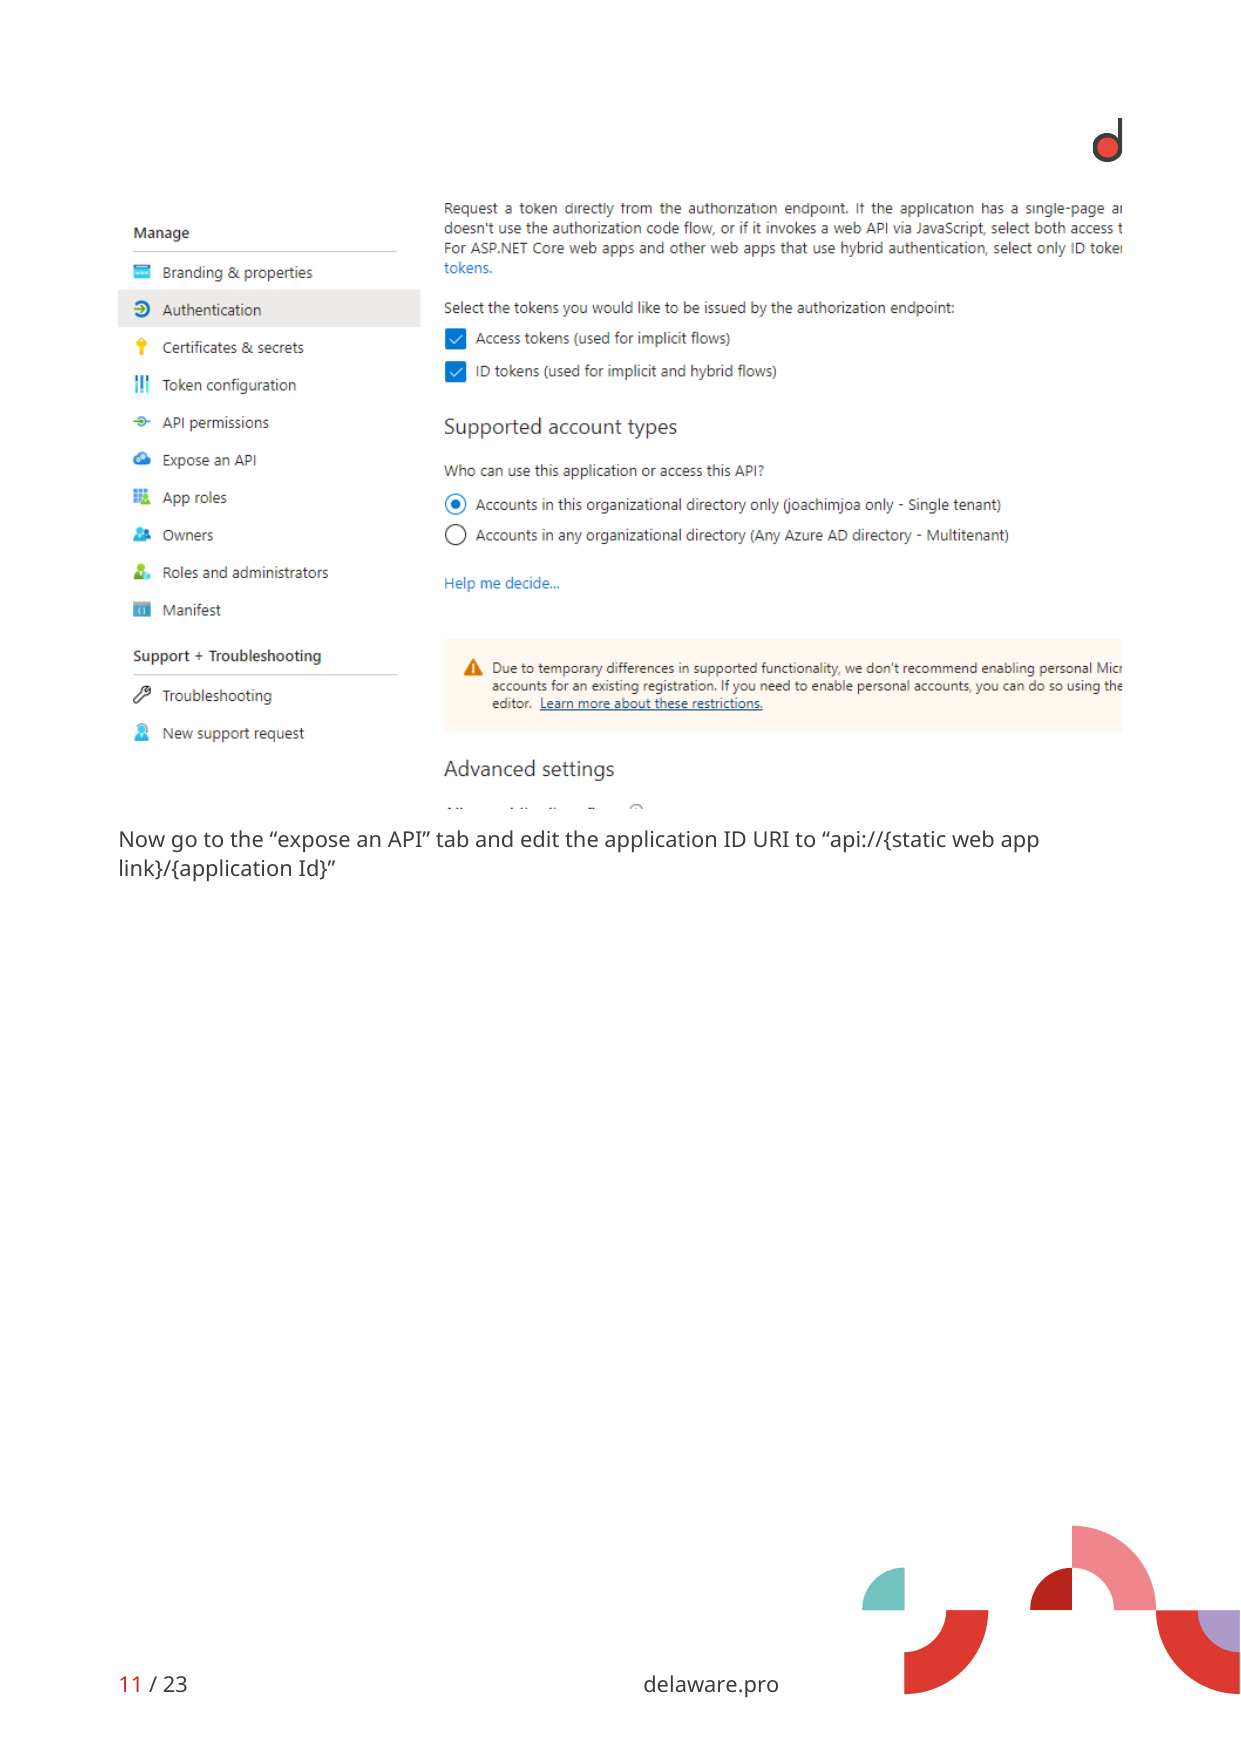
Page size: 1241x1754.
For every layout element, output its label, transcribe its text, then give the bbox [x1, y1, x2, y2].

picture [1092, 118, 1123, 162]
picture [118, 203, 1123, 809]
picture [775, 1512, 1241, 1699]
text Now go to the “expose an API” tab and edit the application ID URI to “api://{static web app link}/{application Id}” [118, 823, 1122, 883]
